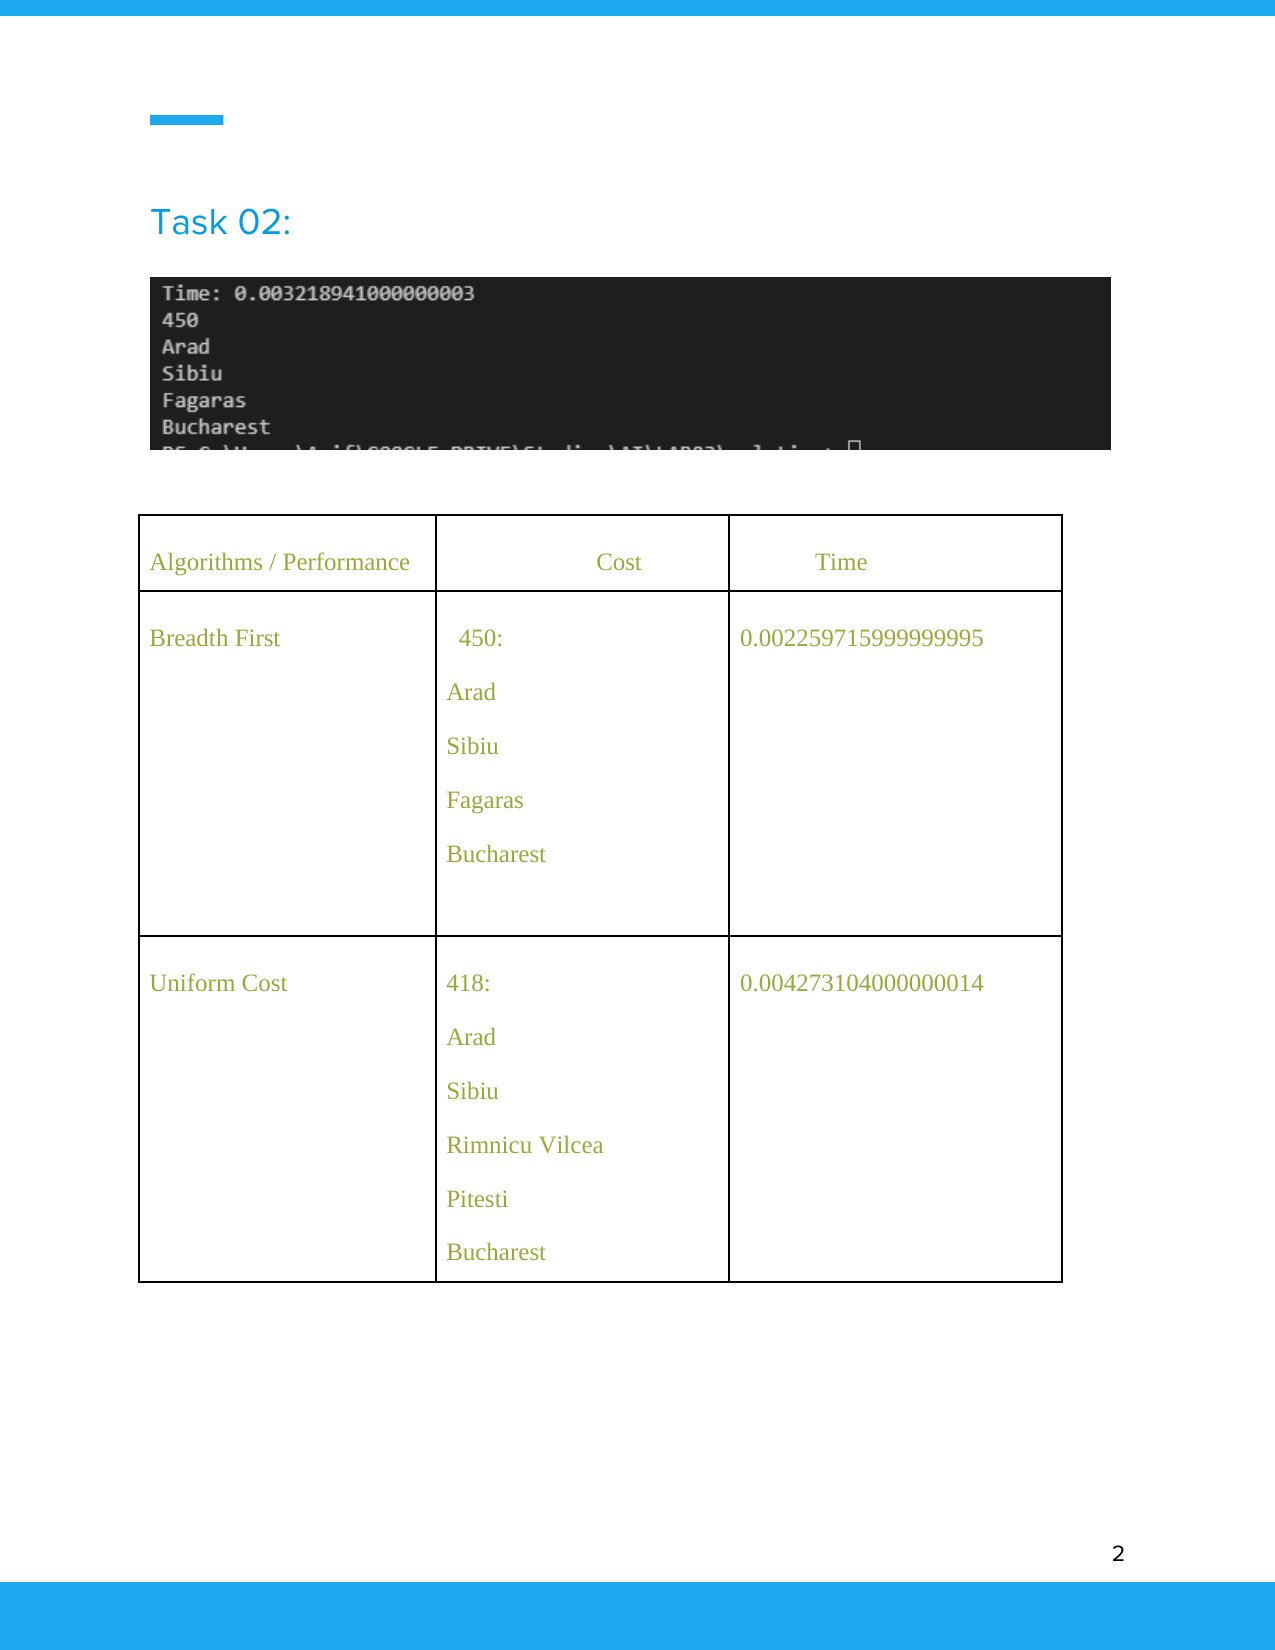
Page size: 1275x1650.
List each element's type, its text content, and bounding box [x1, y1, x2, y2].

picture [150, 277, 1111, 450]
picture [0, 1582, 1275, 1650]
table_cell 0.004273104000000014 [730, 937, 1061, 1281]
subtitle Task 02: [150, 200, 1125, 246]
table_header Cost [437, 516, 728, 590]
picture [0, 0, 1275, 16]
picture [150, 115, 224, 125]
table_cell Breadth First [140, 592, 435, 935]
table_header Time [730, 516, 1061, 590]
table_cell Uniform Cost [140, 937, 435, 1281]
table_cell 418: Arad Sibiu Rimnicu Vilcea Pitesti Bucharest [437, 937, 728, 1281]
table_cell 450: Arad Sibiu Fagaras Bucharest [437, 592, 728, 935]
table_header Algorithms / Performance [140, 516, 435, 590]
table_cell 0.002259715999999995 [730, 592, 1061, 935]
